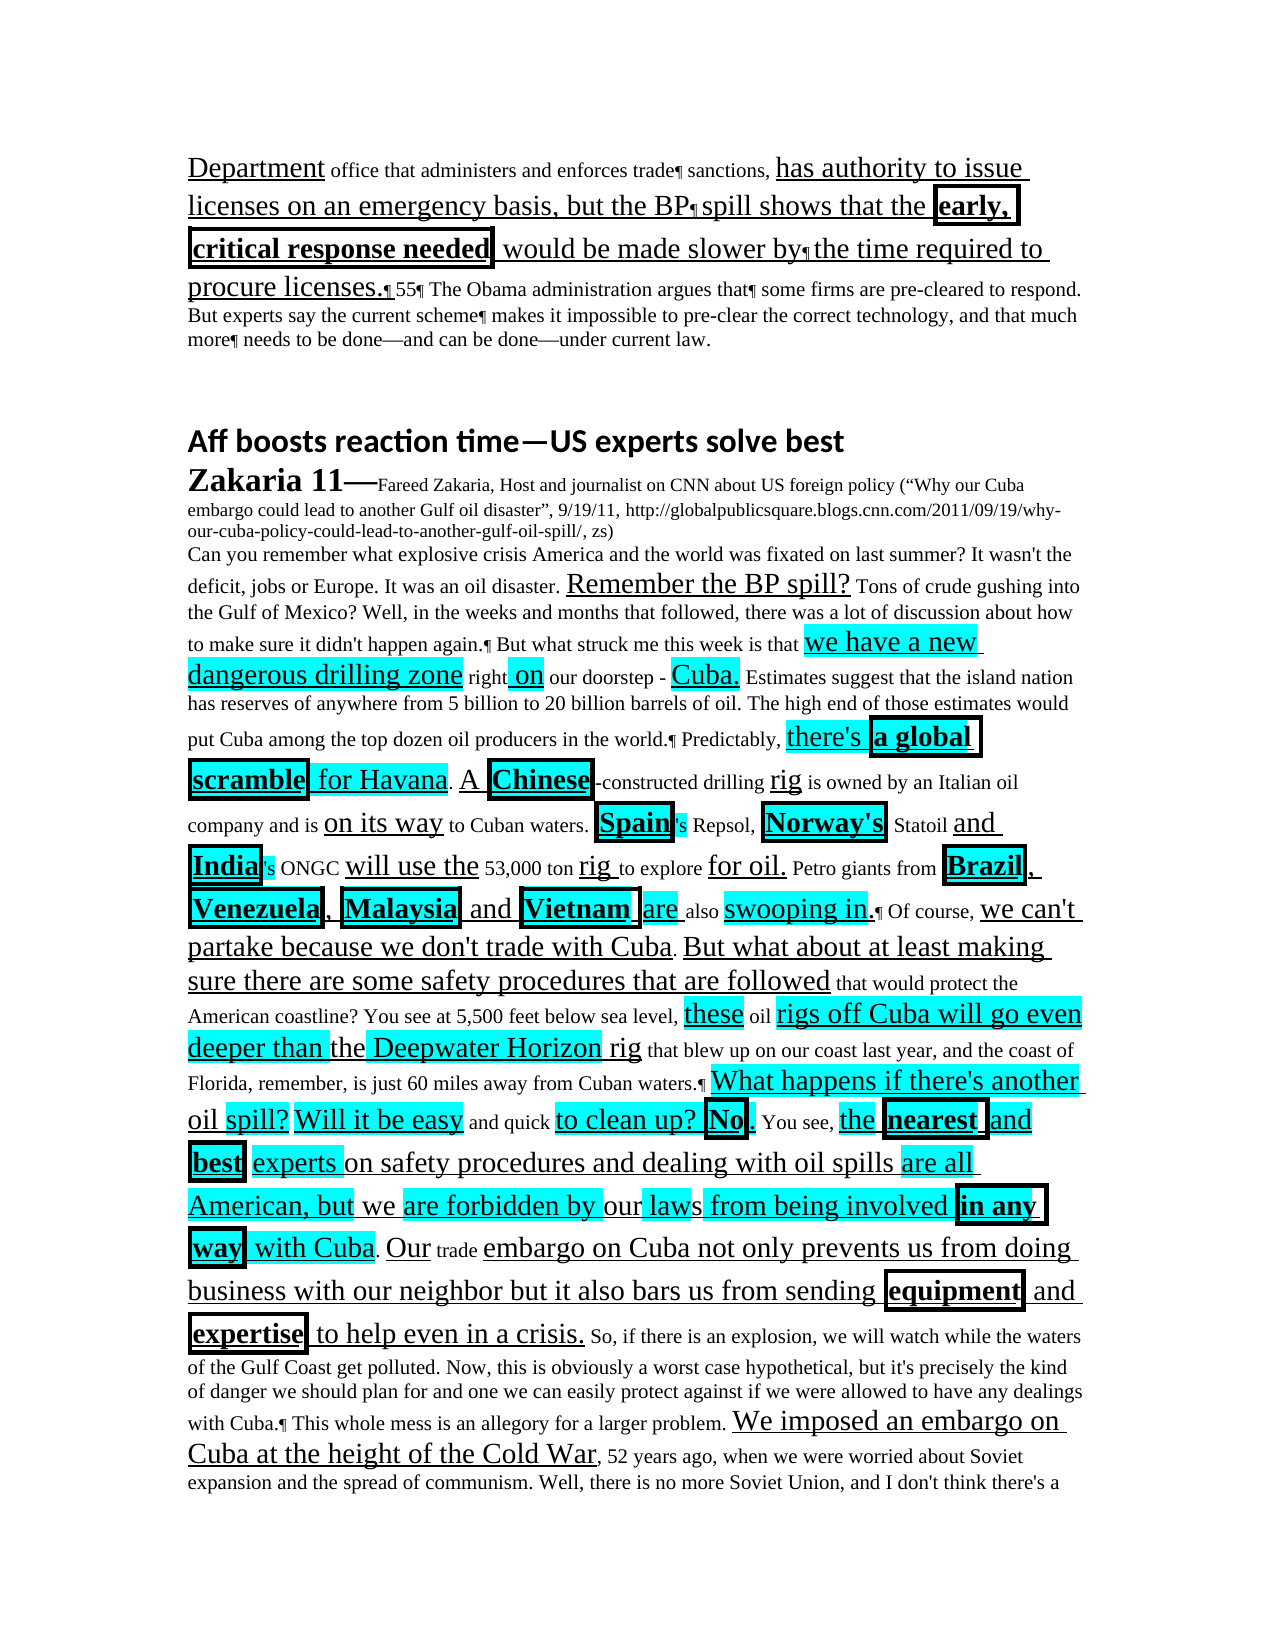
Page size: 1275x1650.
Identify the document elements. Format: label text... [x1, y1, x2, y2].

text Zakaria 11—Fareed Zakaria, Host and journalist on CNN about US foreign policy (“Why our Cuba embargo could lead to another Gulf oil disaster”, 9/19/11, http://globalpublicsquare.blogs.cnn.com/2011/09/19/why-our-cuba-policy-could-lead-to-another-gulf-oil-spill/, zs) [187, 461, 1087, 542]
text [187, 150, 1087, 351]
subtitle Aff boosts reaction time—US experts solve best [187, 420, 1087, 461]
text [187, 542, 1087, 1494]
